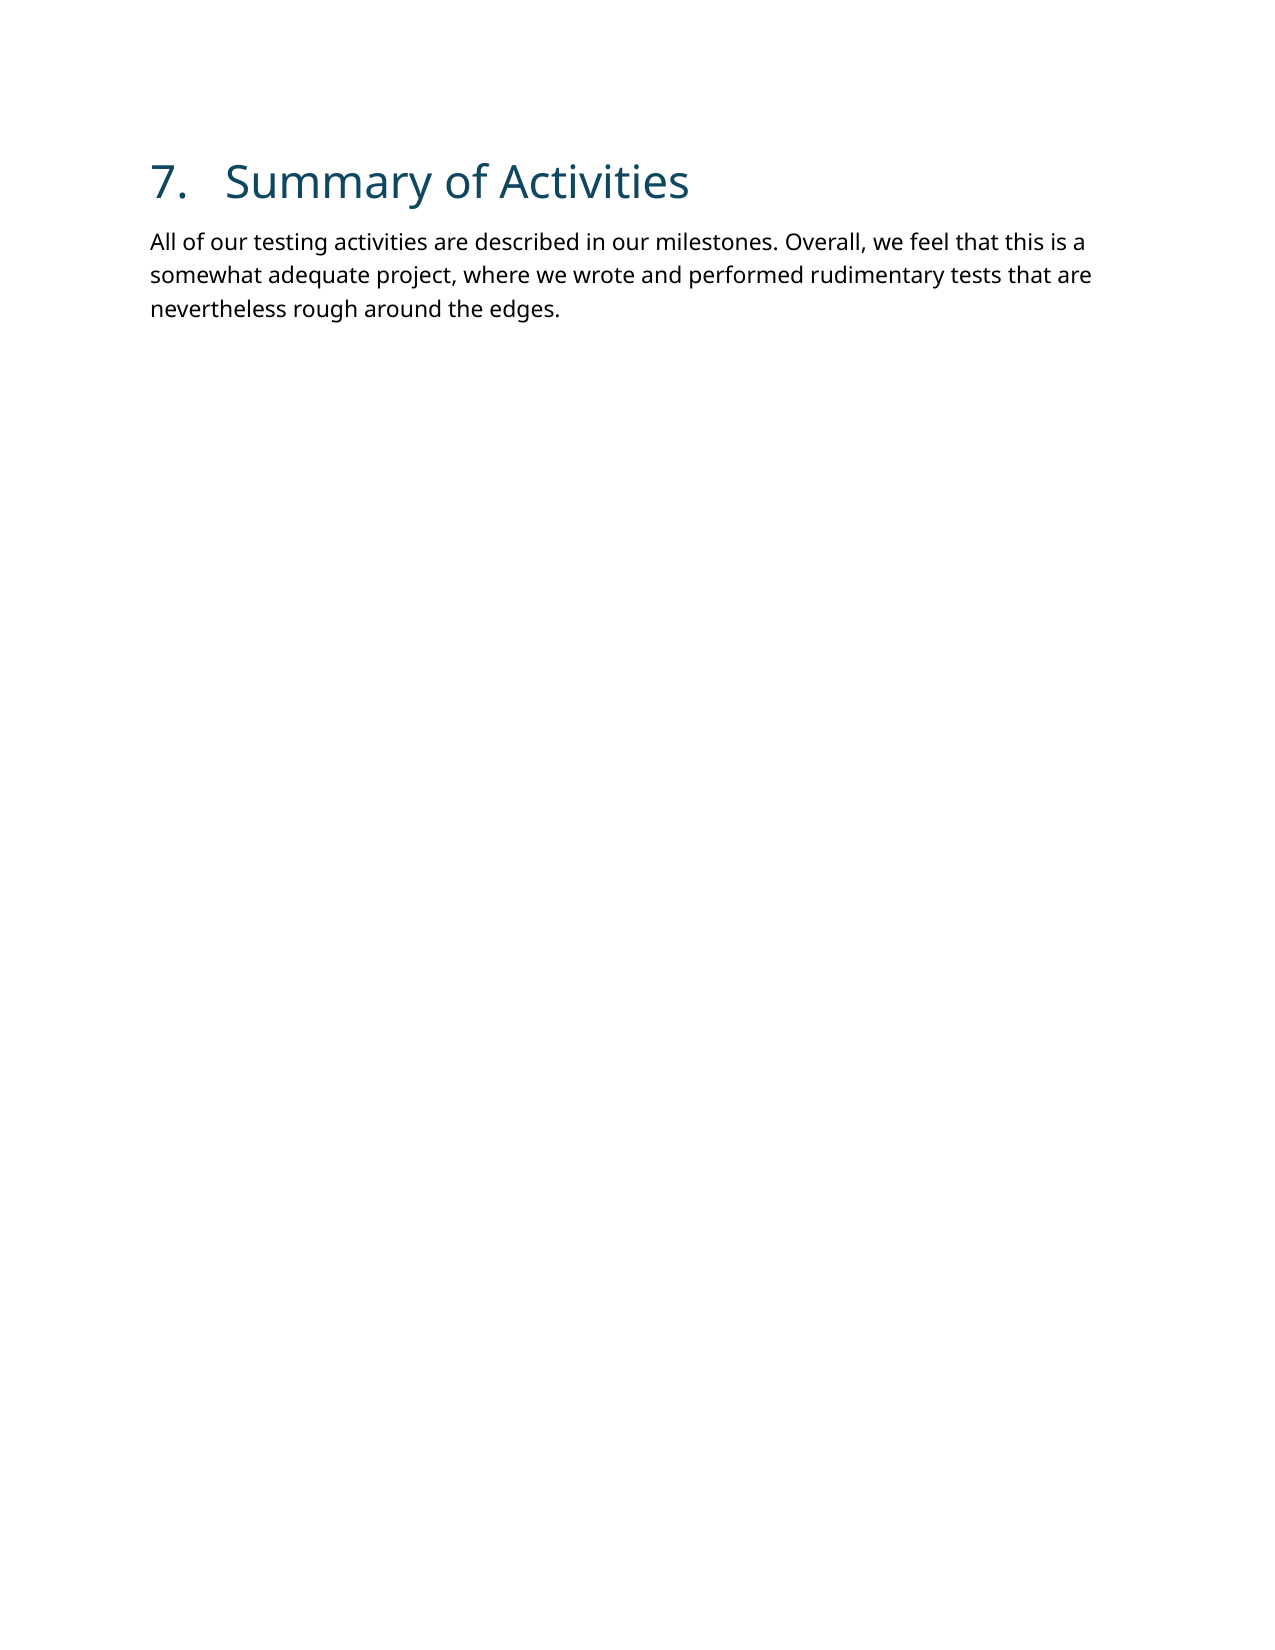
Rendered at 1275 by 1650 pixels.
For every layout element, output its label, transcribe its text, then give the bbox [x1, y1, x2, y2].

subtitle Summary of Activities [150, 150, 1125, 212]
